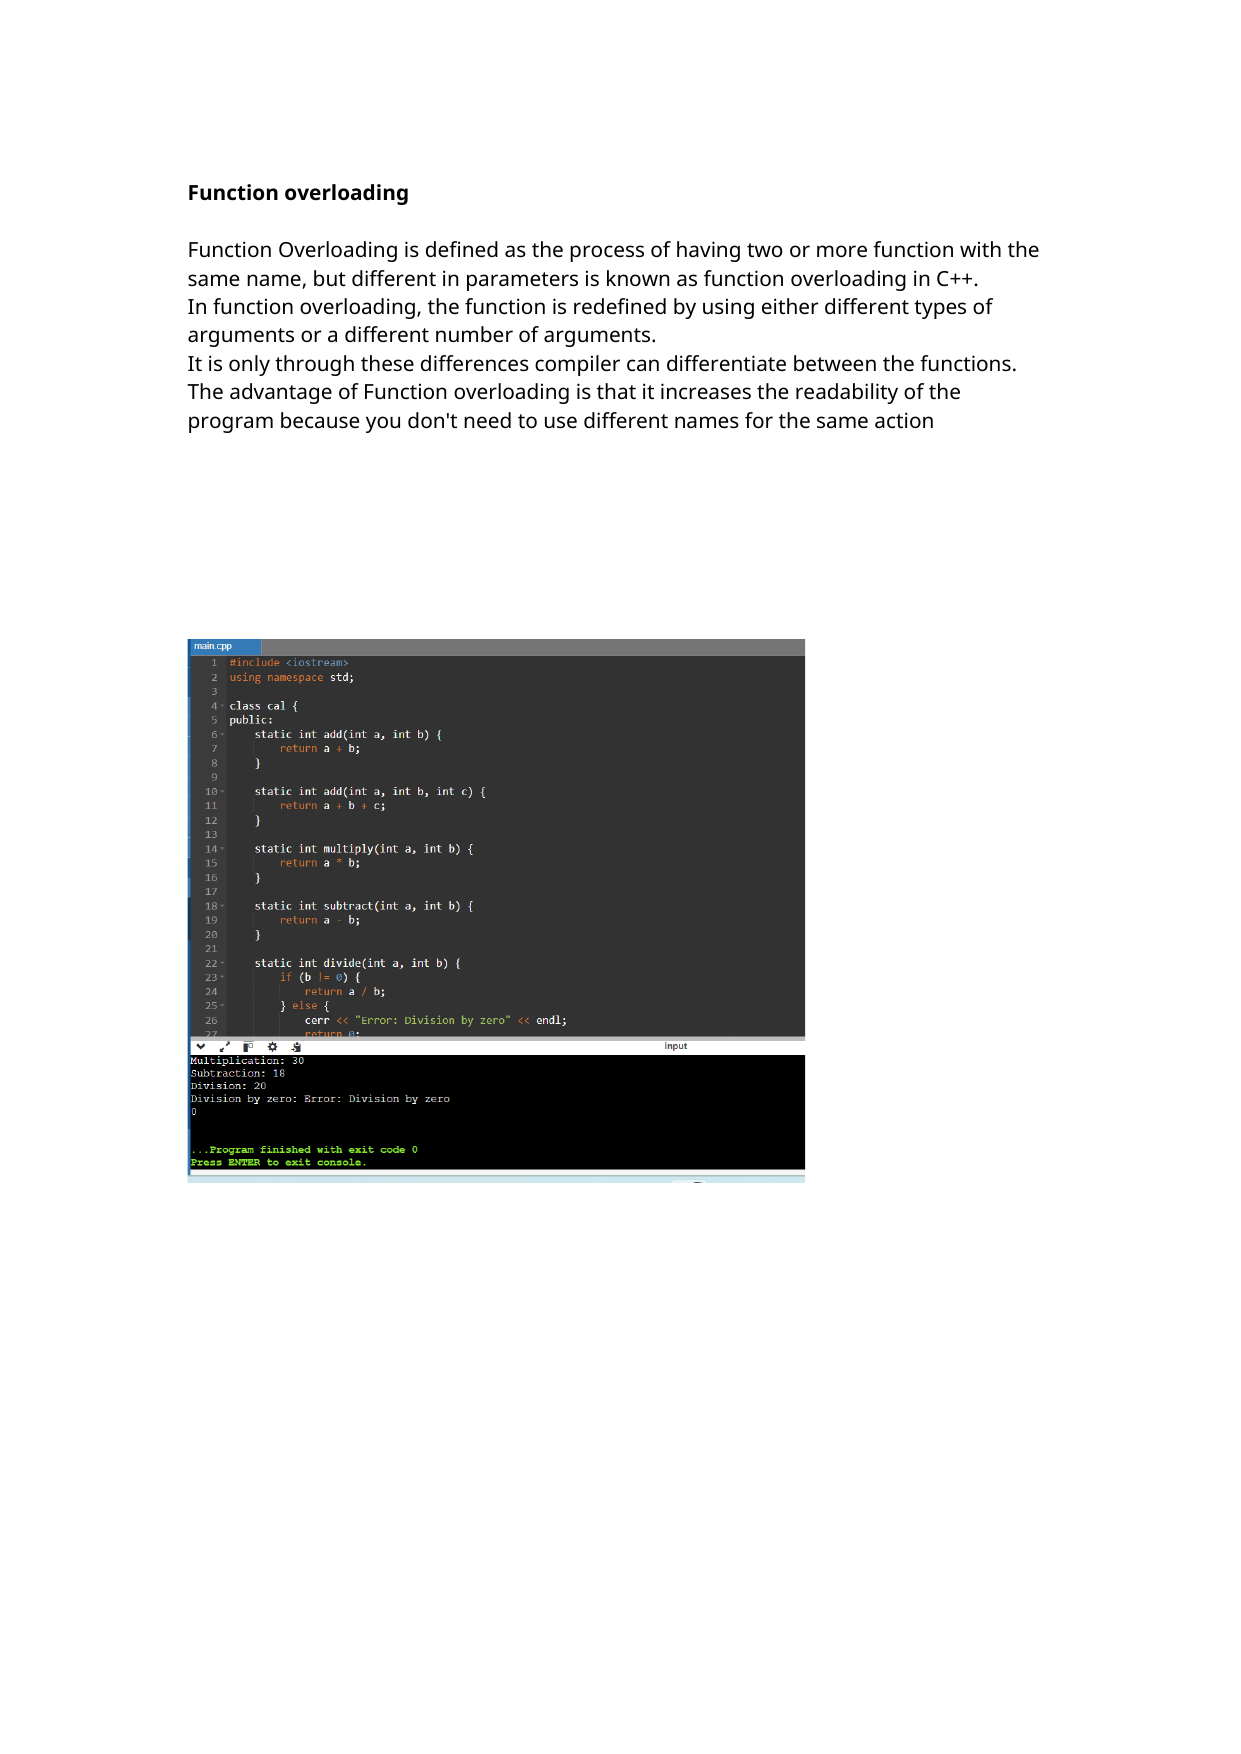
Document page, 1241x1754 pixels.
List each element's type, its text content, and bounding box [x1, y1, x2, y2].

list The advantage of Function overloading is that it increases the readability of the program because you don't need to use different names for the same action [187, 377, 1053, 434]
list In function overloading, the function is redefined by using either different types of arguments or a different number of arguments. [187, 292, 1053, 349]
list Function Overloading is defined as the process of having two or more function with the same name, but different in parameters is known as function overloading in C++. [187, 235, 1053, 292]
list It is only through these differences compiler can differentiate between the functions. [187, 349, 1053, 377]
list Function overloading [187, 178, 1053, 207]
picture [187, 639, 806, 1183]
